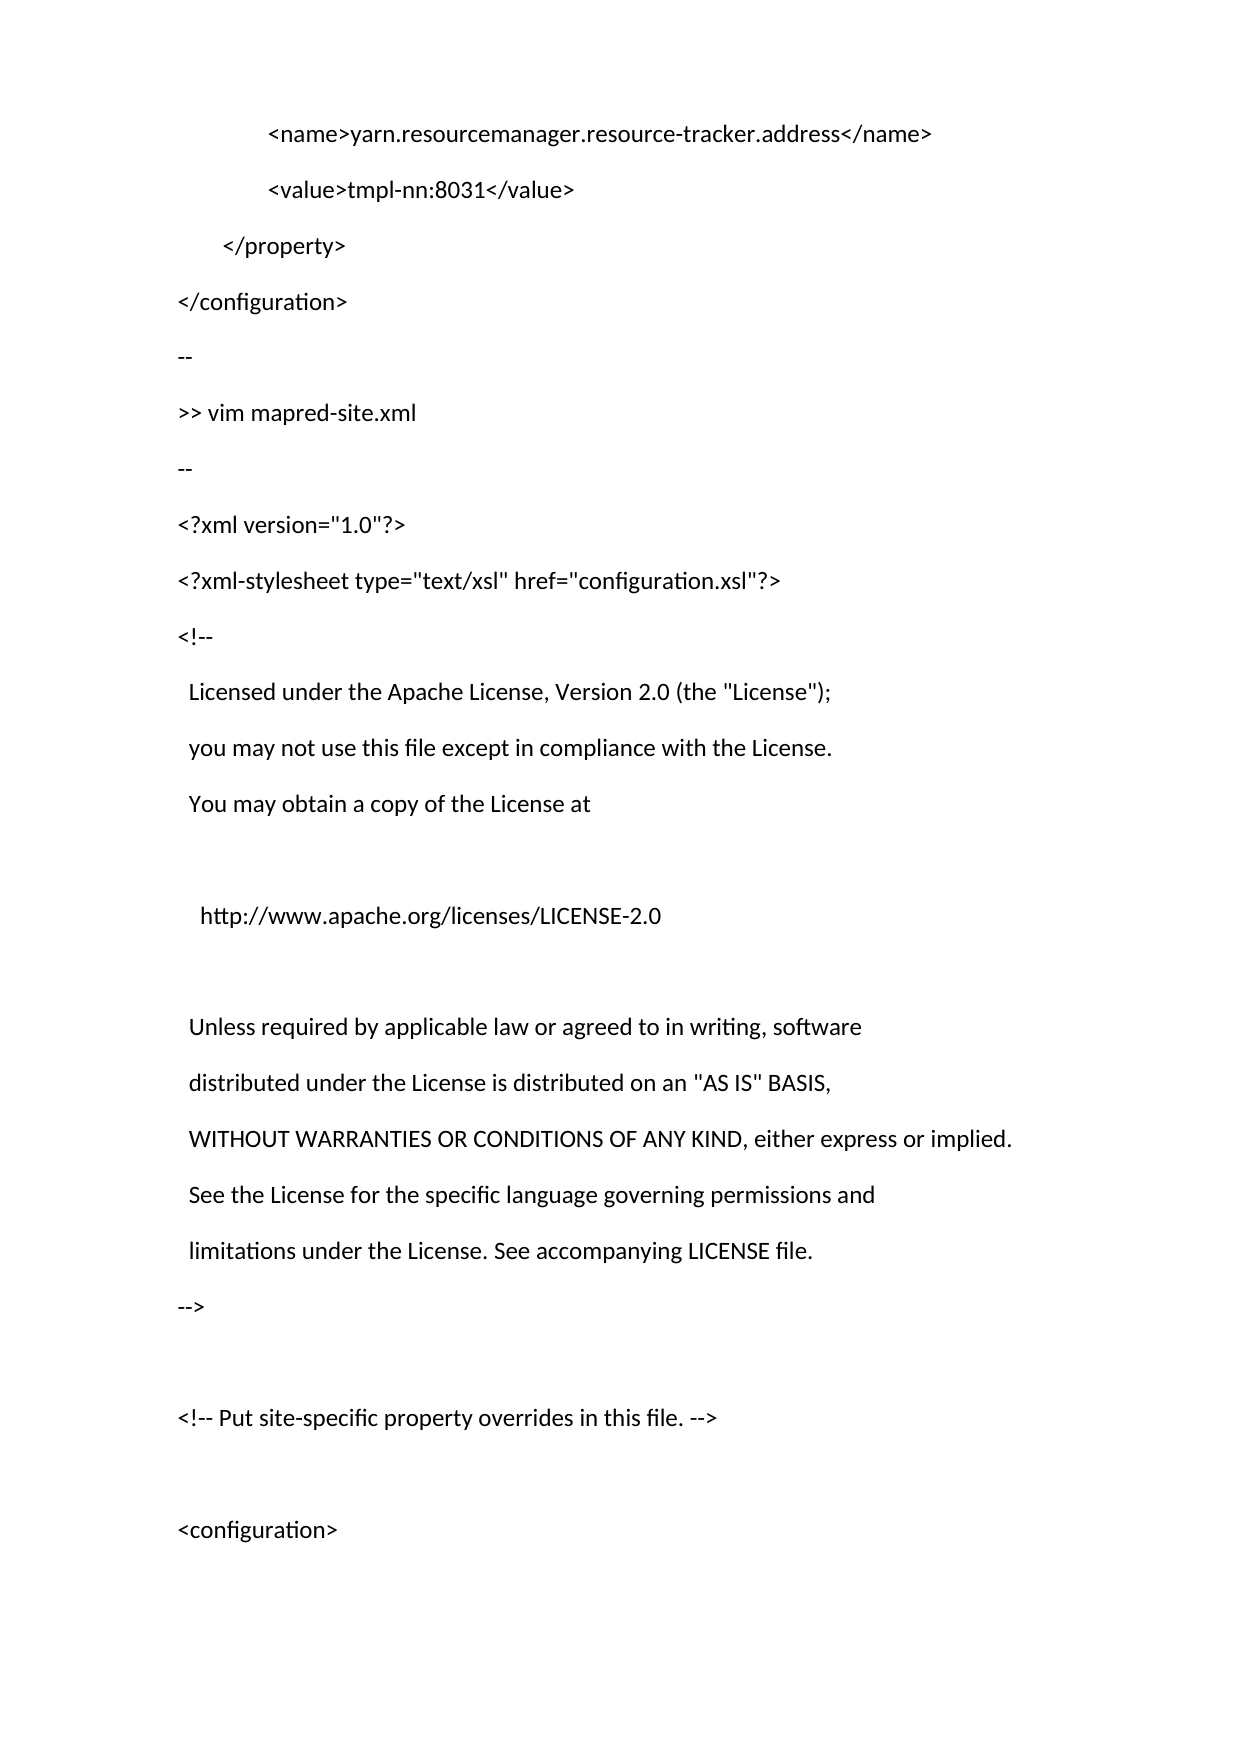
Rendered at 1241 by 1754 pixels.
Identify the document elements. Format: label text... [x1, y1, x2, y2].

text You may obtain a copy of the License at [177, 788, 1152, 819]
text <value>tmpl-nn:8031</value> [177, 174, 1152, 204]
text </configuration> [177, 286, 1152, 316]
text <!-- [177, 621, 1152, 651]
text you may not use this file except in compliance with the License. [177, 732, 1152, 763]
text <!-- Put site-specific property overrides in this file. --> [177, 1402, 1152, 1433]
text >> vim mapred-site.xml [177, 397, 1152, 428]
text -- [177, 341, 1152, 372]
text distributed under the License is distributed on an "AS IS" BASIS, [177, 1067, 1152, 1098]
text -- [177, 453, 1152, 484]
text See the License for the specific language governing permissions and [177, 1179, 1152, 1209]
text http://www.apache.org/licenses/LICENSE-2.0 [177, 900, 1152, 930]
text <?xml-stylesheet type="text/xsl" href="configuration.xsl"?> [177, 565, 1152, 595]
text WITHOUT WARRANTIES OR CONDITIONS OF ANY KIND, either express or implied. [177, 1123, 1152, 1154]
text limitations under the License. See accompanying LICENSE file. [177, 1235, 1152, 1265]
text <?xml version="1.0"?> [177, 509, 1152, 539]
text Unless required by applicable law or agreed to in writing, software [177, 1011, 1152, 1042]
text </property> [177, 230, 1152, 260]
text <configuration> [177, 1514, 1152, 1544]
text Licensed under the Apache License, Version 2.0 (the "License"); [177, 676, 1152, 707]
text <name>yarn.resourcemanager.resource-tracker.address</name> [177, 118, 1152, 149]
text --> [177, 1291, 1152, 1321]
